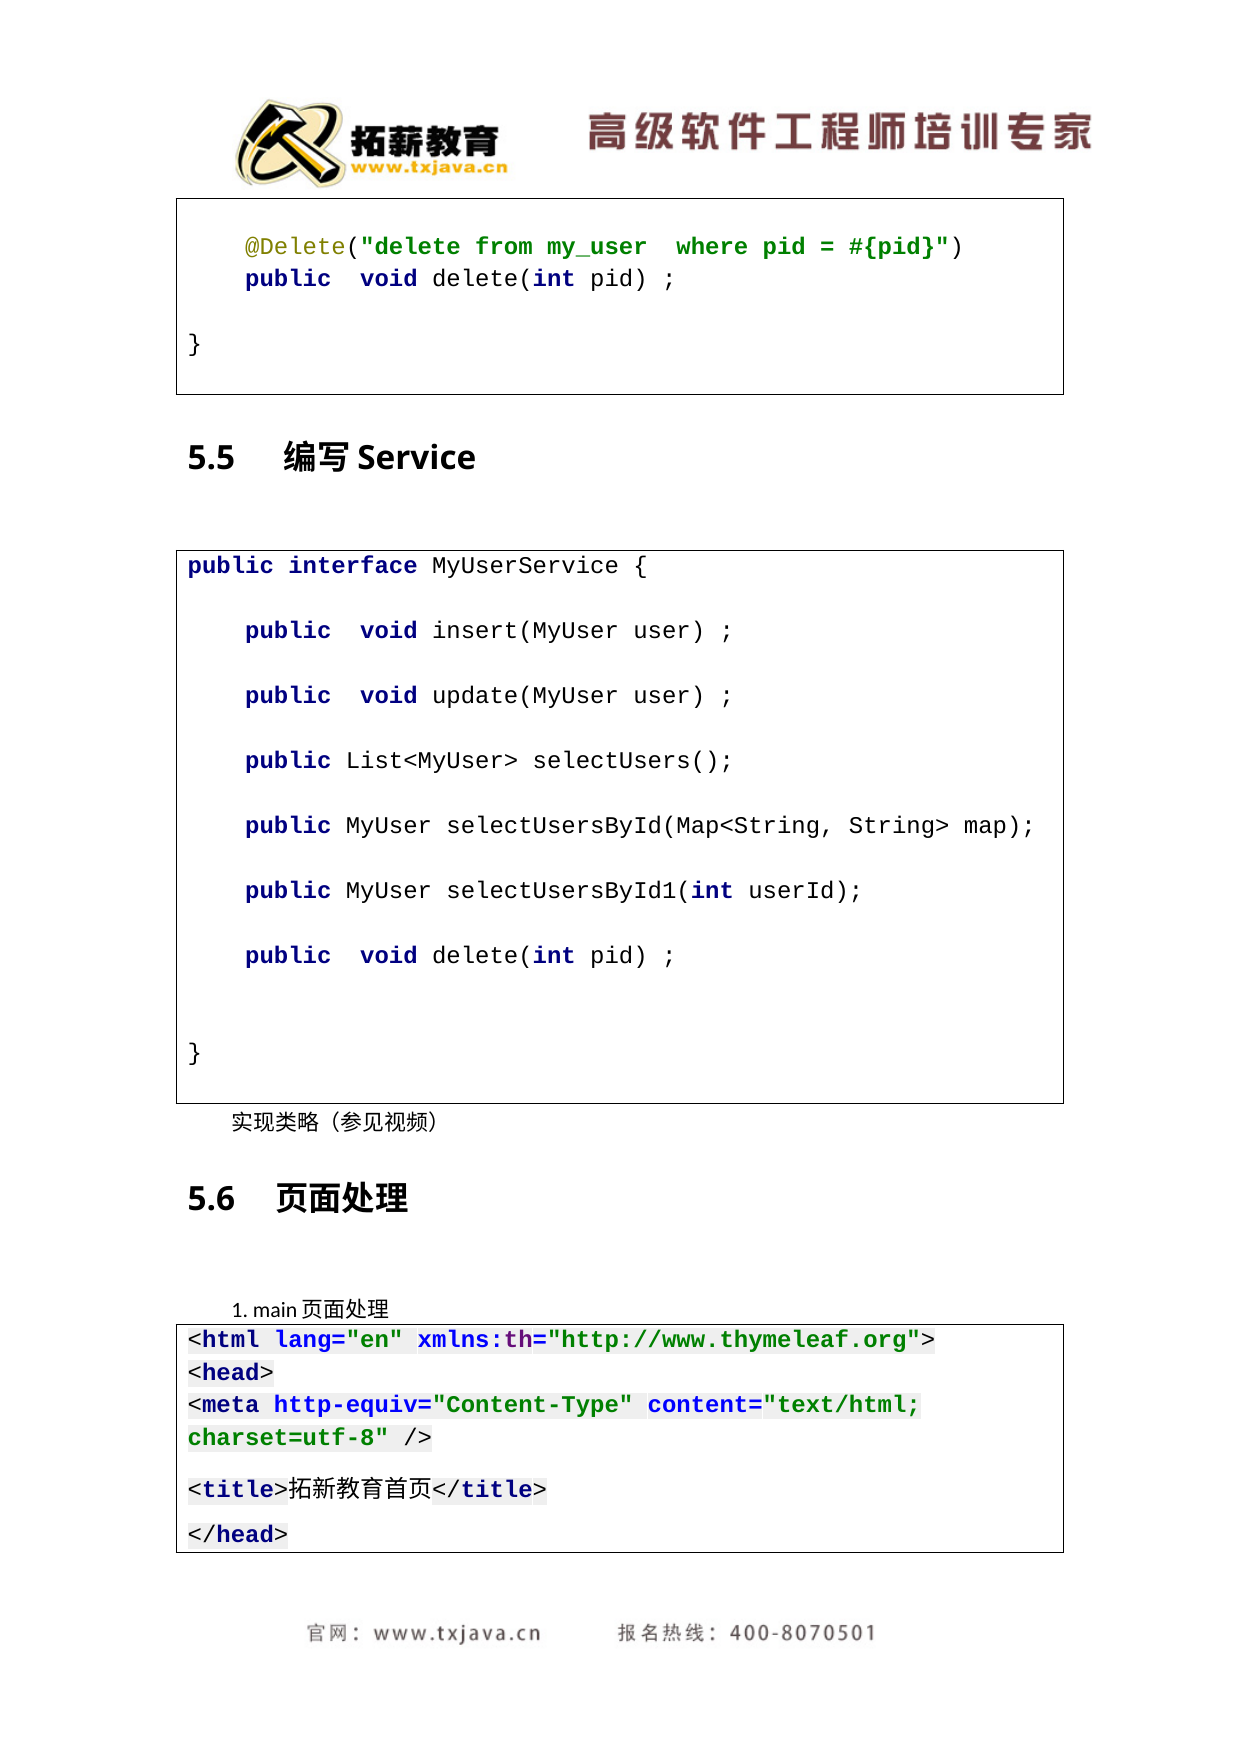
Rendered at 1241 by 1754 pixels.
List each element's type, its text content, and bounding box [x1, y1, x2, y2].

text 实现类略（参见视频） [187, 1104, 1053, 1137]
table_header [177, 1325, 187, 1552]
subtitle 编写Service [187, 422, 1053, 487]
picture [231, 88, 1097, 191]
picture [231, 1603, 1097, 1651]
text 1. main页面处理 [187, 1291, 1053, 1324]
subtitle 页面处理 [187, 1164, 1053, 1229]
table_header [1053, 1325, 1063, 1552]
table_header public interface MyUserService { public void insert(MyUser user) ; public void update(MyUser user) ; public List<MyUser> selectUsers(); public MyUser selectUsersById(Map<String, String> map); public MyUser selectUsersById1(int userId); public void delete(int pid) ; } [177, 551, 1063, 1103]
